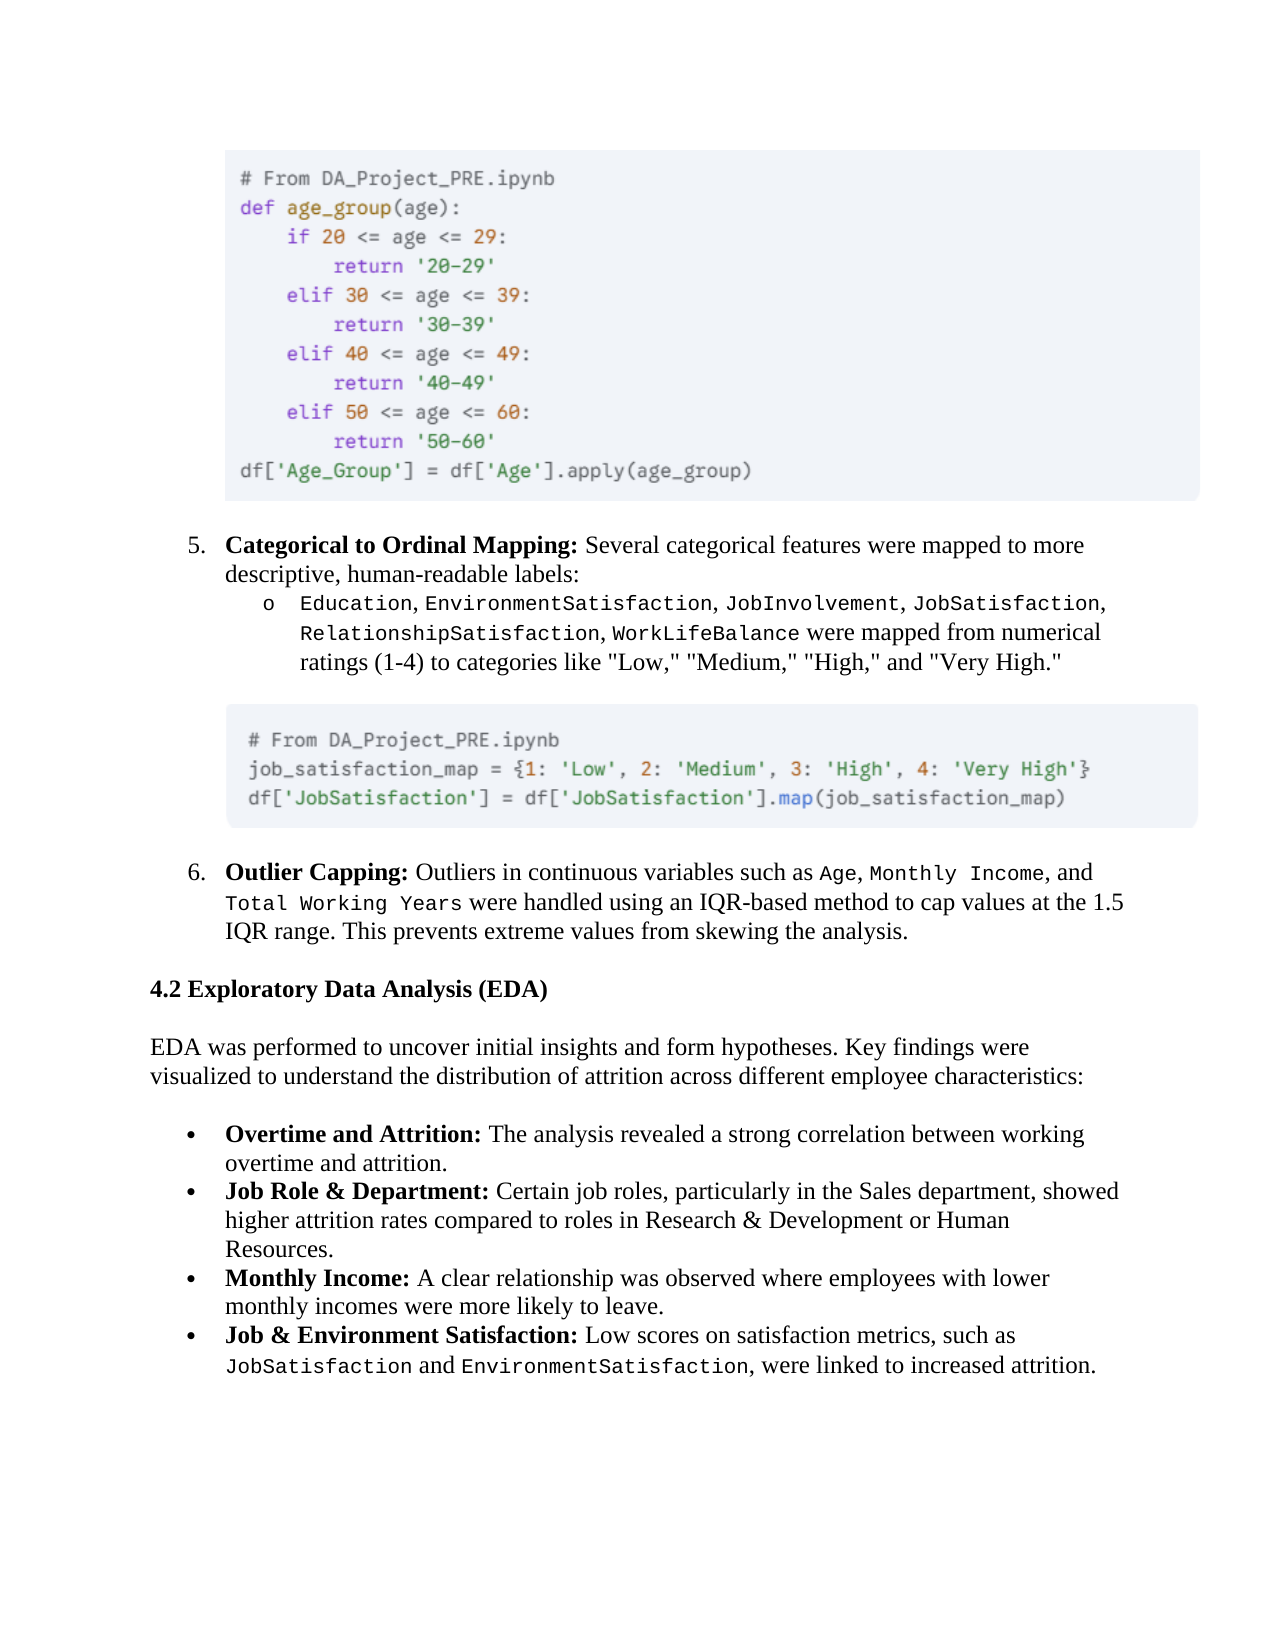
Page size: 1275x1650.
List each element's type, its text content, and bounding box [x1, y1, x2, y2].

list Job & Environment Satisfaction: Low scores on satisfaction metrics, such as JobSatisfaction and EnvironmentSatisfaction, were linked to increased attrition. [187, 1320, 1125, 1379]
list Job Role & Department: Certain job roles, particularly in the Sales department, showed higher attrition rates compared to roles in Research & Development or Human Resources. [187, 1176, 1125, 1263]
list Education, EnvironmentSatisfaction, JobInvolvement, JobSatisfaction, RelationshipSatisfaction, WorkLifeBalance were mapped from numerical ratings (1-4) to categories like "Low," "Medium," "High," and "Very High." [262, 587, 1125, 675]
list Monthly Income: A clear relationship was observed where employees with lower monthly incomes were more likely to leave. [187, 1263, 1125, 1320]
list Overtime and Attrition: The analysis revealed a strong correlation between working overtime and attrition. [187, 1119, 1125, 1176]
picture [225, 704, 1200, 828]
list Categorical to Ordinal Mapping: Several categorical features were mapped to more descriptive, human-readable labels: [187, 530, 1125, 587]
text EDA was performed to uncover initial insights and form hypotheses. Key findings were visualized to understand the distribution of attrition across different employee characteristics: [150, 1032, 1125, 1090]
list Outlier Capping: Outliers in continuous variables such as Age, Monthly Income, and Total Working Years were handled using an IQR-based method to cap values at the 1.5 IQR range. This prevents extreme values from skewing the analysis. [187, 857, 1125, 945]
picture [225, 150, 1200, 501]
text 4.2 Exploratory Data Analysis (EDA) [150, 974, 1125, 1003]
